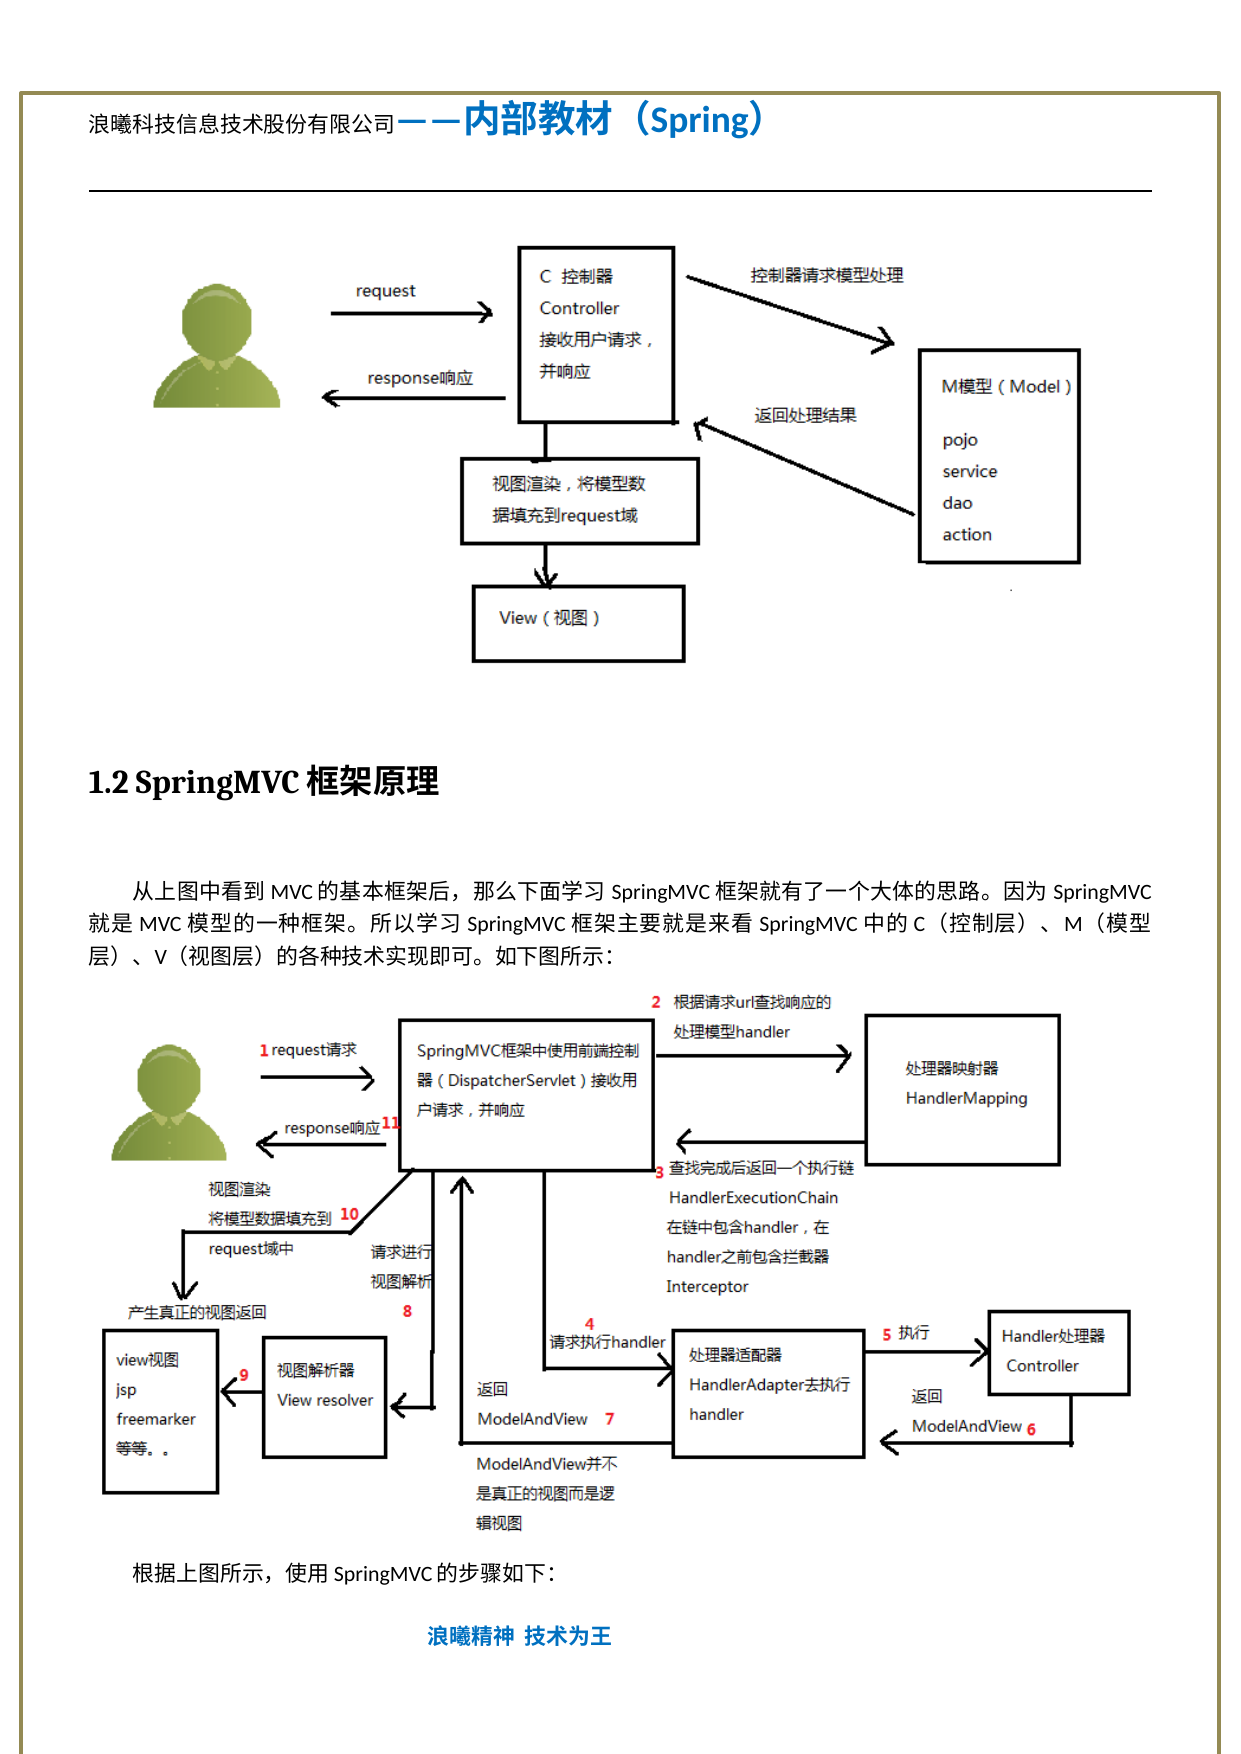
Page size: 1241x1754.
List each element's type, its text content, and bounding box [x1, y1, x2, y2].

picture [88, 970, 1151, 1542]
subtitle 1.2 SpringMVC框架原理 [89, 746, 1152, 811]
picture [126, 198, 1115, 677]
text 根据上图所示，使用SpringMVC的步骤如下： [89, 1556, 1152, 1588]
text 从上图中看到MVC的基本框架后，那么下面学习SpringMVC框架就有了一个大体的思路。因为SpringMVC就是MVC模型的一种框架。所以学习SpringMVC框架主要就是来看SpringMVC中的C（控制层）、M（模型层）、V（视图层）的各种技术实现即可。如下图所示： [89, 873, 1152, 971]
